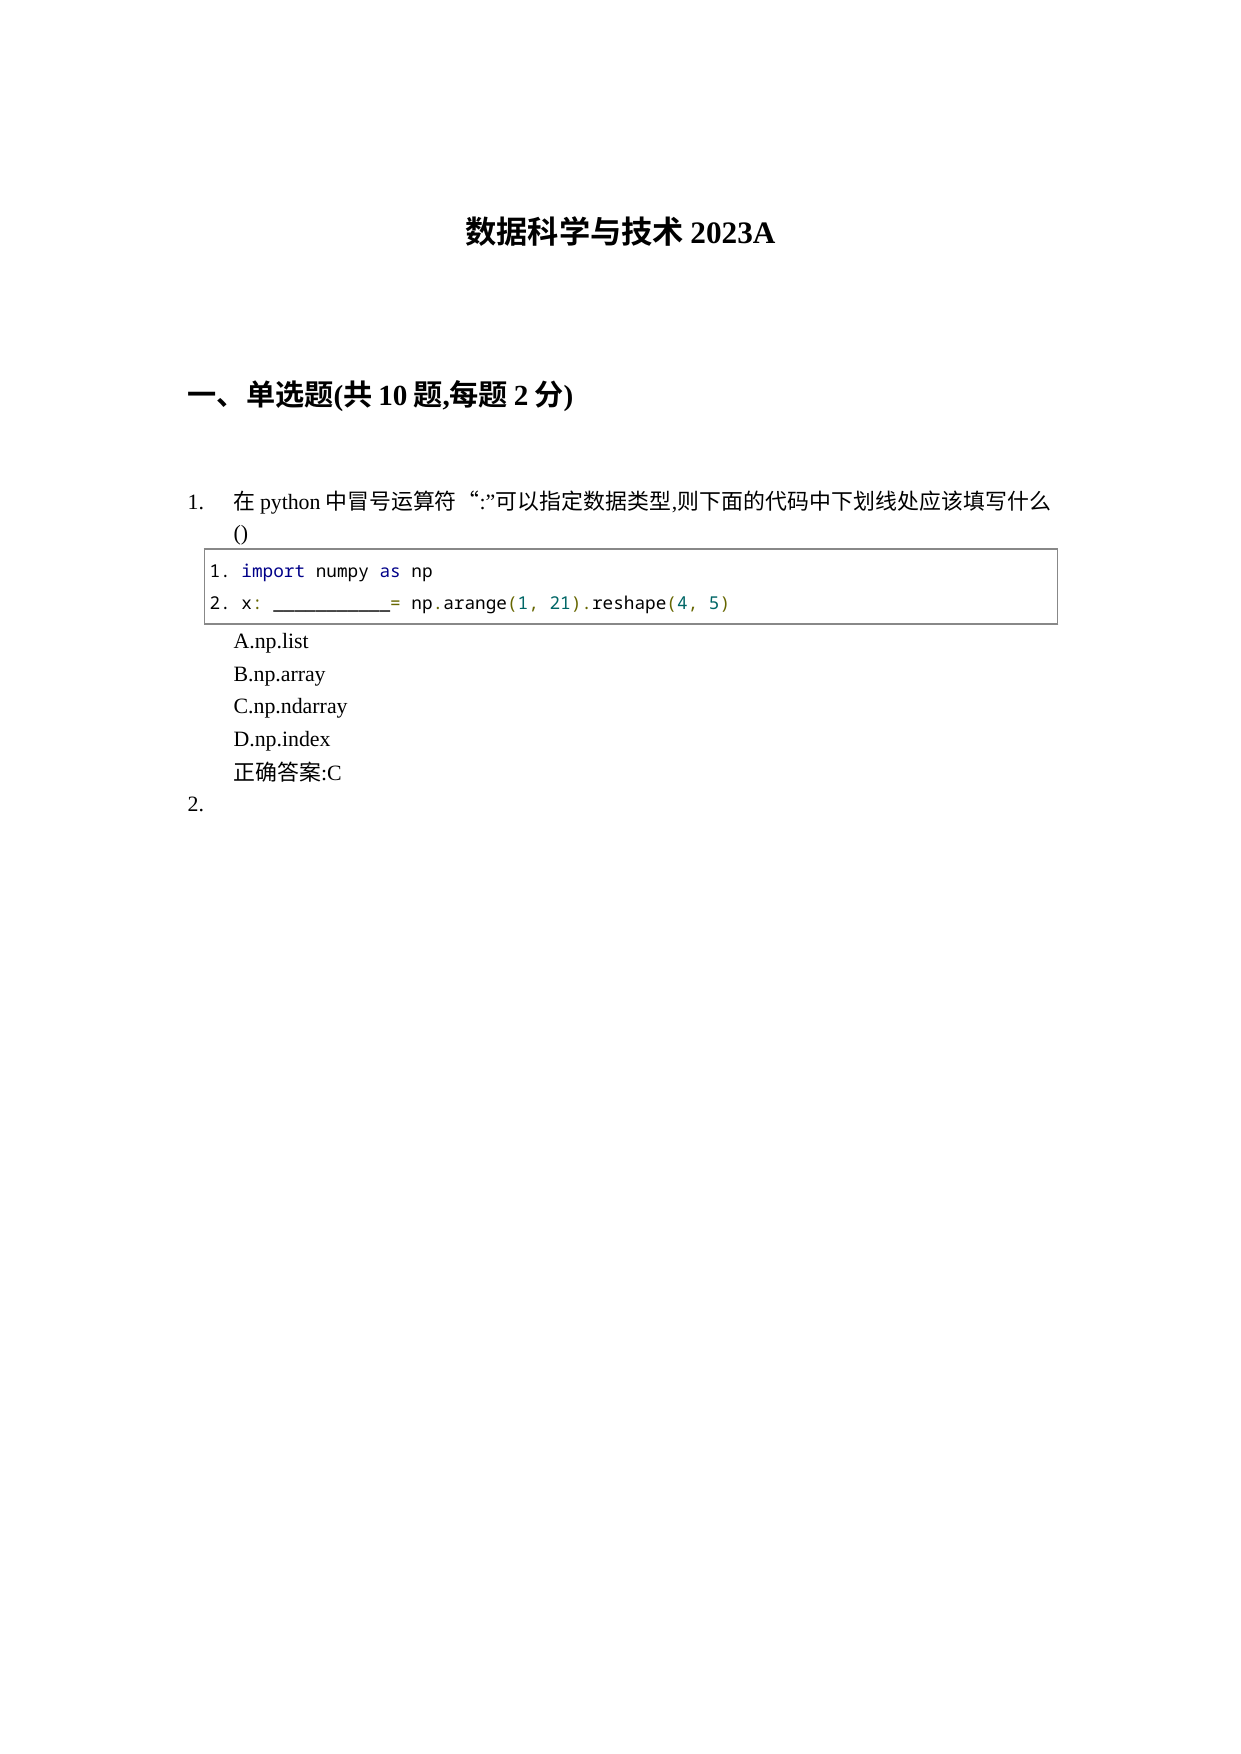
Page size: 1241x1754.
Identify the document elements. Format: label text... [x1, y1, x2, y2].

list A.np.list [233, 625, 1053, 657]
text 1. import numpy as np [205, 550, 1057, 581]
list 正确答案:C [233, 755, 1053, 787]
list C.np.ndarray [233, 690, 1053, 722]
list 在python中冒号运算符“:”可以指定数据类型,则下面的代码中下划线处应该填写什么() [187, 483, 1053, 548]
subtitle 数据科学与技术2023A [187, 197, 1053, 262]
subtitle 一、单选题(共10题,每题2分) [187, 360, 1053, 425]
list B.np.array [233, 657, 1053, 690]
text 2. x: ___________= np.arange(1, 21).reshape(4, 5) [205, 581, 1057, 623]
list D.np.index [233, 722, 1053, 755]
